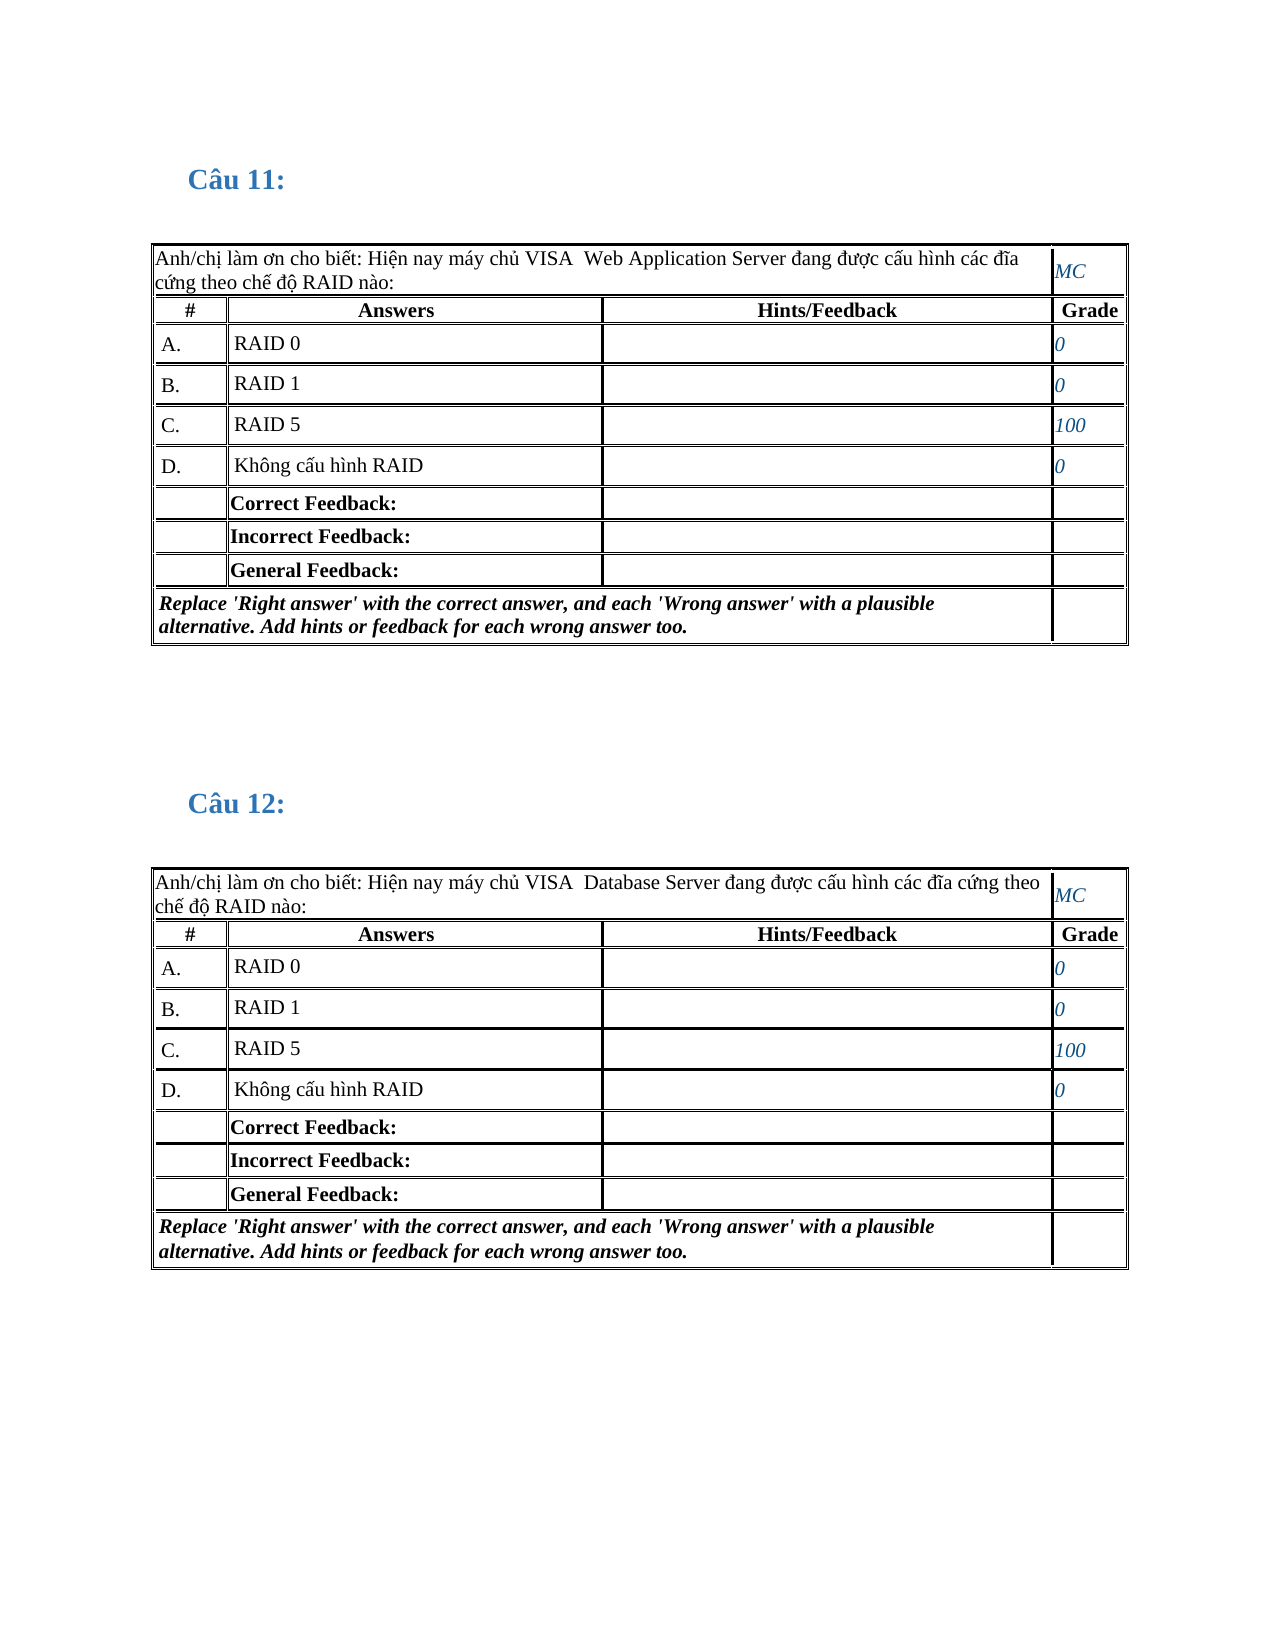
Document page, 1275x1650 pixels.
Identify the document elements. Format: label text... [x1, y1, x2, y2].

table_cell Incorrect Feedback: [229, 522, 601, 552]
table_cell [154, 403, 226, 444]
table_cell General Feedback: [229, 555, 601, 585]
table_cell [604, 407, 1051, 444]
subtitle Câu 11: [187, 162, 1125, 196]
table_cell RAID 0 [229, 949, 601, 986]
table_cell [604, 1179, 1051, 1209]
table_cell RAID 1 [229, 990, 601, 1027]
table_cell # [154, 918, 226, 946]
table_cell Hints/Feedback [604, 922, 1051, 946]
table_cell Replace 'Right answer' with the correct answer, and each 'Wrong answer' with a plausible alternative. Add hints or feedback for each wrong answer too. [154, 1209, 1052, 1267]
table_cell 0 [1054, 362, 1126, 403]
table_cell 100 [1054, 1027, 1126, 1068]
table_cell [604, 366, 1051, 403]
table_cell [154, 1027, 226, 1068]
table_cell [1054, 1142, 1126, 1176]
table_cell [1054, 485, 1126, 518]
subtitle Câu 12: [187, 787, 1125, 820]
table_cell # [154, 294, 226, 322]
table_cell [604, 1112, 1051, 1142]
table_cell Không cấu hình RAID [229, 1071, 601, 1108]
table_cell [604, 325, 1051, 362]
table_cell Correct Feedback: [229, 1112, 601, 1142]
table_cell [1052, 1176, 1127, 1209]
table_cell [604, 447, 1051, 484]
table_cell [604, 488, 1051, 518]
table_cell [154, 518, 226, 552]
table_cell Answers [229, 922, 601, 946]
table_cell [152, 444, 227, 484]
table_header Anh/chị làm ơn cho biết: Hiện nay máy chủ VISA Database Server đang được cấu hình các đĩa cứng theo chế độ RAID nào: [154, 869, 1052, 918]
table_cell [154, 485, 226, 518]
table_cell Hints/Feedback [604, 298, 1051, 322]
table_cell [154, 362, 226, 403]
table_cell RAID 1 [229, 366, 601, 403]
table_cell 0 [1054, 986, 1126, 1027]
table_cell Incorrect Feedback: [229, 1145, 601, 1176]
table_cell [604, 1071, 1051, 1108]
table_cell Grade [1054, 918, 1126, 946]
table_cell [604, 1145, 1051, 1176]
table_cell 0 [1052, 946, 1127, 986]
table_cell [604, 555, 1051, 585]
table_cell RAID 5 [229, 1030, 601, 1068]
table_header Anh/chị làm ơn cho biết: Hiện nay máy chủ VISA Web Application Server đang được cấu hình các đĩa cứng theo chế độ RAID nào: [154, 245, 1052, 294]
table_cell [1054, 1109, 1126, 1142]
table_cell [604, 1030, 1051, 1068]
table_cell [604, 949, 1051, 986]
table_cell 0 [1052, 322, 1127, 362]
table_cell Grade [1054, 294, 1126, 322]
table_cell [154, 1109, 226, 1142]
table_cell [604, 522, 1051, 552]
table_cell [604, 990, 1051, 1027]
table_cell [154, 1142, 226, 1176]
table_header MC [1052, 870, 1126, 918]
table_header MC [1052, 246, 1126, 294]
table_cell 0 [1052, 444, 1127, 484]
table_cell Replace 'Right answer' with the correct answer, and each 'Wrong answer' with a plausible alternative. Add hints or feedback for each wrong answer too. [154, 585, 1052, 643]
table_cell RAID 0 [229, 325, 601, 362]
table_cell [152, 552, 227, 585]
table_cell [152, 1176, 227, 1209]
table_cell [1052, 585, 1126, 643]
table_cell [1052, 552, 1127, 585]
table_cell [154, 986, 226, 1027]
table_cell Không cấu hình RAID [229, 447, 601, 484]
table_cell 0 [1054, 1068, 1127, 1108]
table_cell RAID 5 [229, 407, 601, 444]
table_cell 100 [1054, 403, 1126, 444]
table_cell Correct Feedback: [229, 488, 601, 518]
table_cell [152, 946, 227, 986]
table_cell [152, 322, 227, 362]
table_cell [1054, 518, 1126, 552]
table_cell [152, 1068, 226, 1108]
table_cell [1052, 1209, 1126, 1267]
table_cell General Feedback: [229, 1179, 601, 1209]
table_cell Answers [229, 298, 601, 322]
